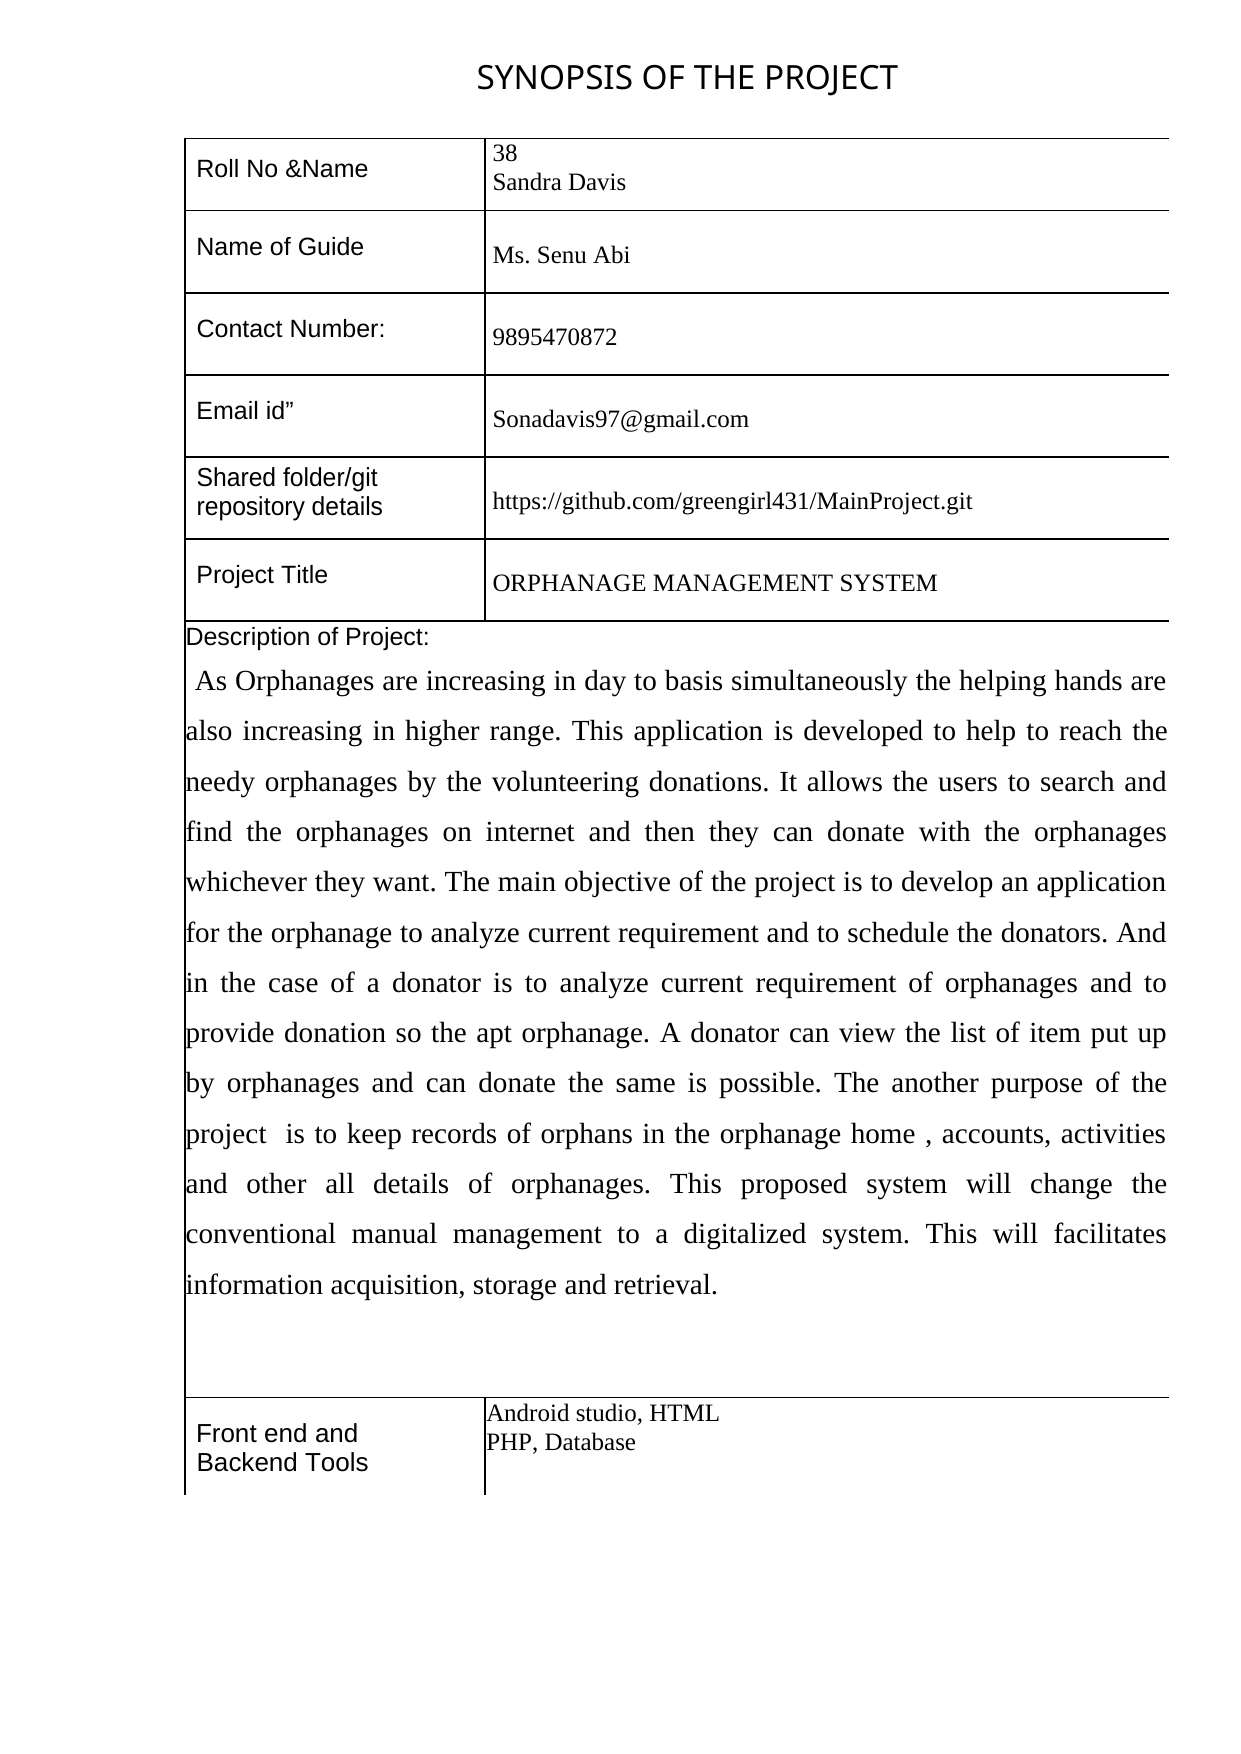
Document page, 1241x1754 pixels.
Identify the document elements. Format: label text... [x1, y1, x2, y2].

table_cell Android studio, HTML PHP, Database [486, 1398, 1169, 1495]
table_cell Shared folder/git repository details [186, 458, 484, 538]
table_header Roll No &Name [186, 139, 484, 210]
text SYNOPSIS OF THE PROJECT [444, 54, 931, 99]
table_header 38 Sandra Davis [486, 139, 1169, 210]
table_cell Project Title [186, 540, 484, 620]
table_cell Ms. Senu Abi [486, 211, 1169, 292]
table_cell Name of Guide [186, 211, 484, 292]
table_cell Front end and Backend Tools [186, 1398, 484, 1495]
table_cell Email id” [186, 376, 484, 456]
table_cell Sonadavis97@gmail.com [486, 376, 1169, 456]
table_cell Description of Project: As Orphanages are increasing in day to basis simultaneously the helping hands are also increasing in higher range. This application is developed to help to reach the needy orphanages by the volunteering donations. It allows the users to search and find the orphanages on internet and then they can donate with the orphanages whichever they want. The main objective of the project is to develop an application for the orphanage to analyze current requirement and to schedule the donators. And in the case of a donator is to analyze current requirement of orphanages and to provide donation so the apt orphanage. A donator can view the list of item put up by orphanages and can donate the same is possible. The another purpose of the project is to keep records of orphans in the orphanage home , accounts, activities and other all details of orphanages. This proposed system will change the conventional manual management to a digitalized system. This will facilitates information acquisition, storage and retrieval. [186, 622, 1169, 1397]
table_cell https://github.com/greengirl431/MainProject.git [486, 458, 1169, 538]
table_cell 9895470872 [486, 294, 1169, 374]
table_cell Contact Number: [186, 294, 484, 374]
table_cell ORPHANAGE MANAGEMENT SYSTEM [486, 540, 1169, 620]
